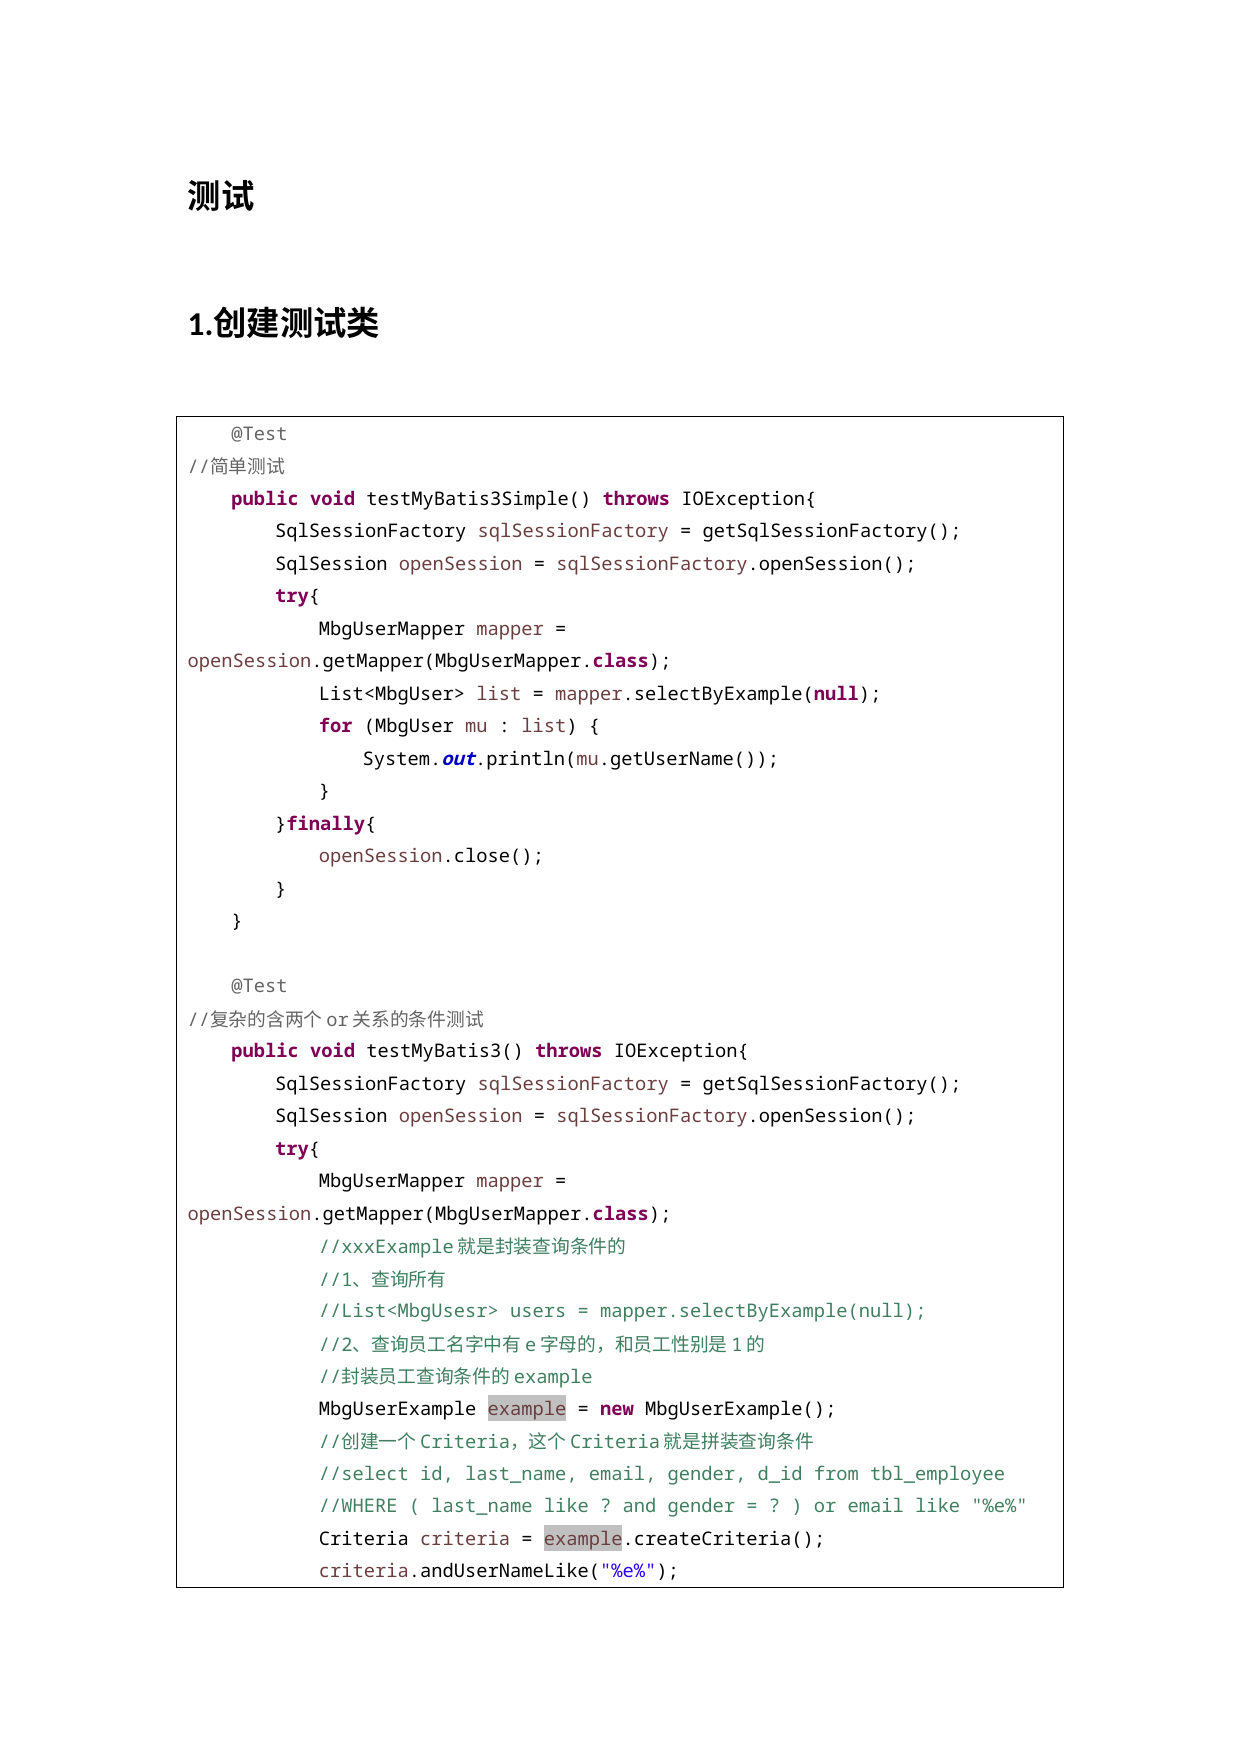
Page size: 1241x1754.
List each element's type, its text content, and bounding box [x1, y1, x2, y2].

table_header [177, 417, 1063, 1587]
subtitle 创建测试类 [187, 289, 1053, 354]
subtitle 测试 [187, 162, 1053, 227]
